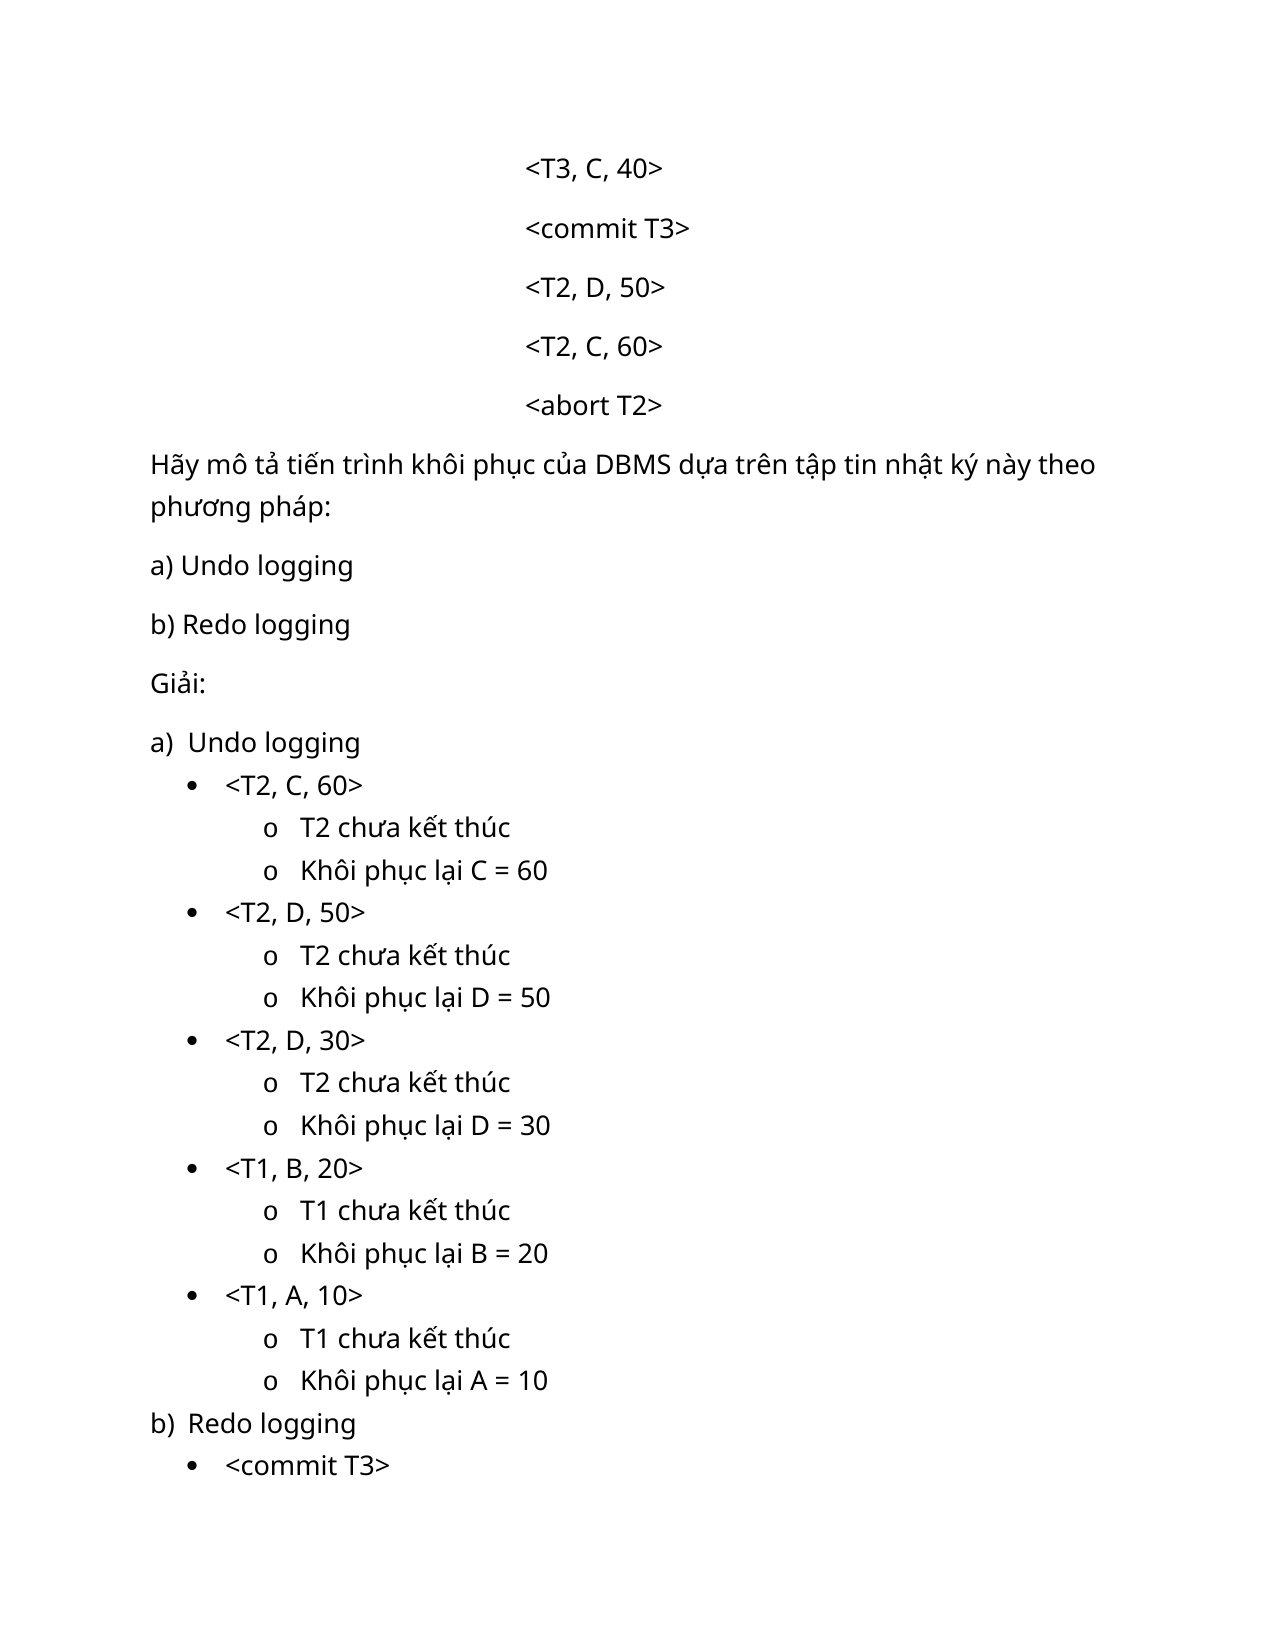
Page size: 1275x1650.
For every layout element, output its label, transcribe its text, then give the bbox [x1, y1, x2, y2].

text a) Undo logging [150, 547, 1125, 584]
list Khôi phục lại A = 10 [262, 1362, 1125, 1399]
list <T2, D, 50> [187, 894, 1125, 931]
list <commit T3> [187, 1447, 1125, 1484]
list Khôi phục lại D = 50 [262, 979, 1125, 1016]
list <T2, C, 60> [187, 766, 1125, 803]
list T1 chưa kết thúc [262, 1319, 1125, 1356]
list Undo logging [150, 724, 1125, 761]
text b) Redo logging [150, 606, 1125, 643]
list Khôi phục lại B = 20 [262, 1234, 1125, 1271]
text <T2, D, 50> [525, 268, 1125, 305]
list <T2, D, 30> [187, 1022, 1125, 1058]
list Khôi phục lại C = 60 [262, 851, 1125, 888]
list T2 chưa kết thúc [262, 809, 1125, 846]
text <commit T3> [525, 209, 1125, 246]
list <T1, A, 10> [187, 1277, 1125, 1314]
text Hãy mô tả tiến trình khôi phục của DBMS dựa trên tập tin nhật ký này theo phương pháp: [150, 445, 1125, 524]
list T2 chưa kết thúc [262, 1064, 1125, 1101]
text <abort T2> [525, 386, 1125, 423]
list T2 chưa kết thúc [262, 936, 1125, 973]
list <T1, B, 20> [187, 1149, 1125, 1186]
text <T3, C, 40> [525, 150, 1125, 187]
list T1 chưa kết thúc [262, 1192, 1125, 1229]
list Redo logging [150, 1404, 1125, 1441]
text Giải: [150, 665, 1125, 702]
text <T2, C, 60> [525, 327, 1125, 364]
list Khôi phục lại D = 30 [262, 1107, 1125, 1144]
